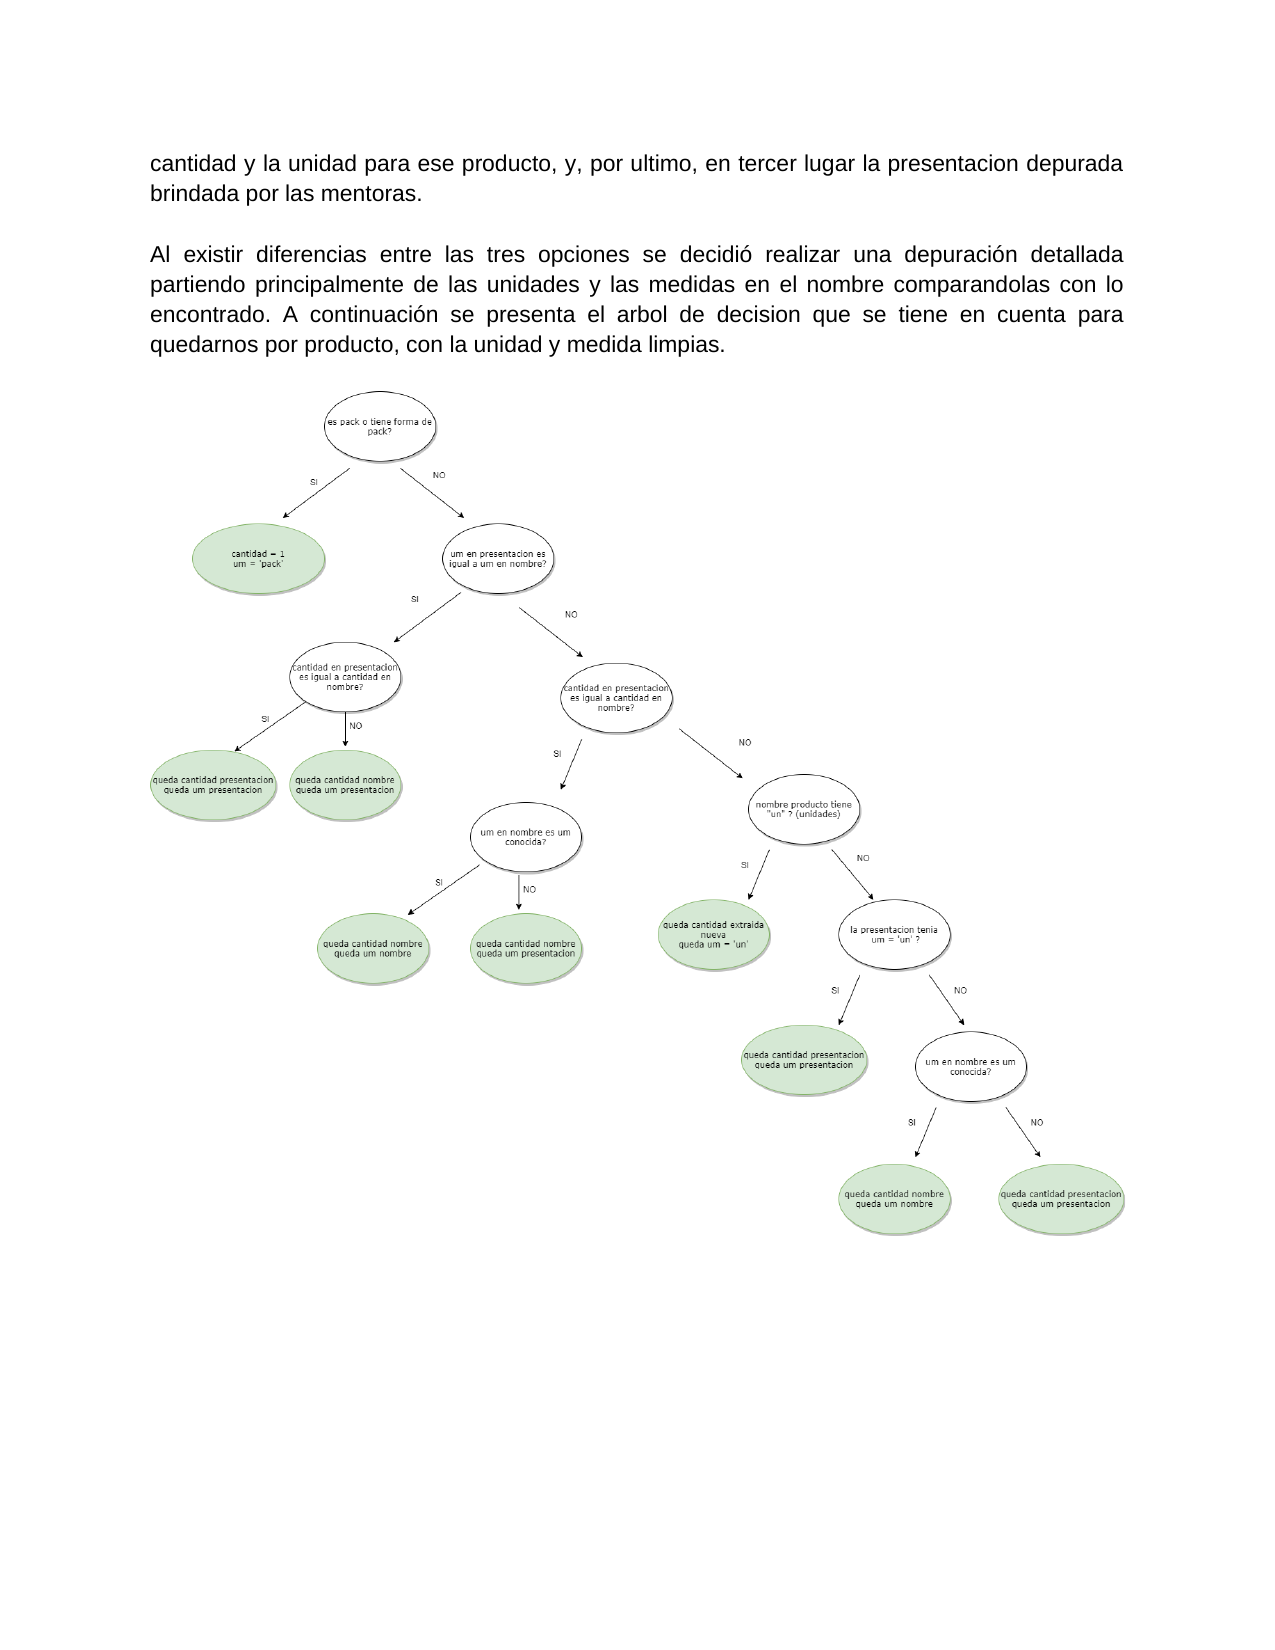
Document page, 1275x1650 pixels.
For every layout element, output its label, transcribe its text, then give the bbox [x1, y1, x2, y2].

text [150, 150, 1125, 207]
picture [150, 391, 1125, 1238]
text Al existir diferencias entre las tres opciones se decidió realizar una depuración detallada partiendo principalmente de las unidades y las medidas en el nombre comparandolas con lo encontrado. A continuación se presenta el arbol de decision que se tiene en cuenta para quedarnos por producto, con la unidad y medida limpias. [150, 241, 1125, 358]
